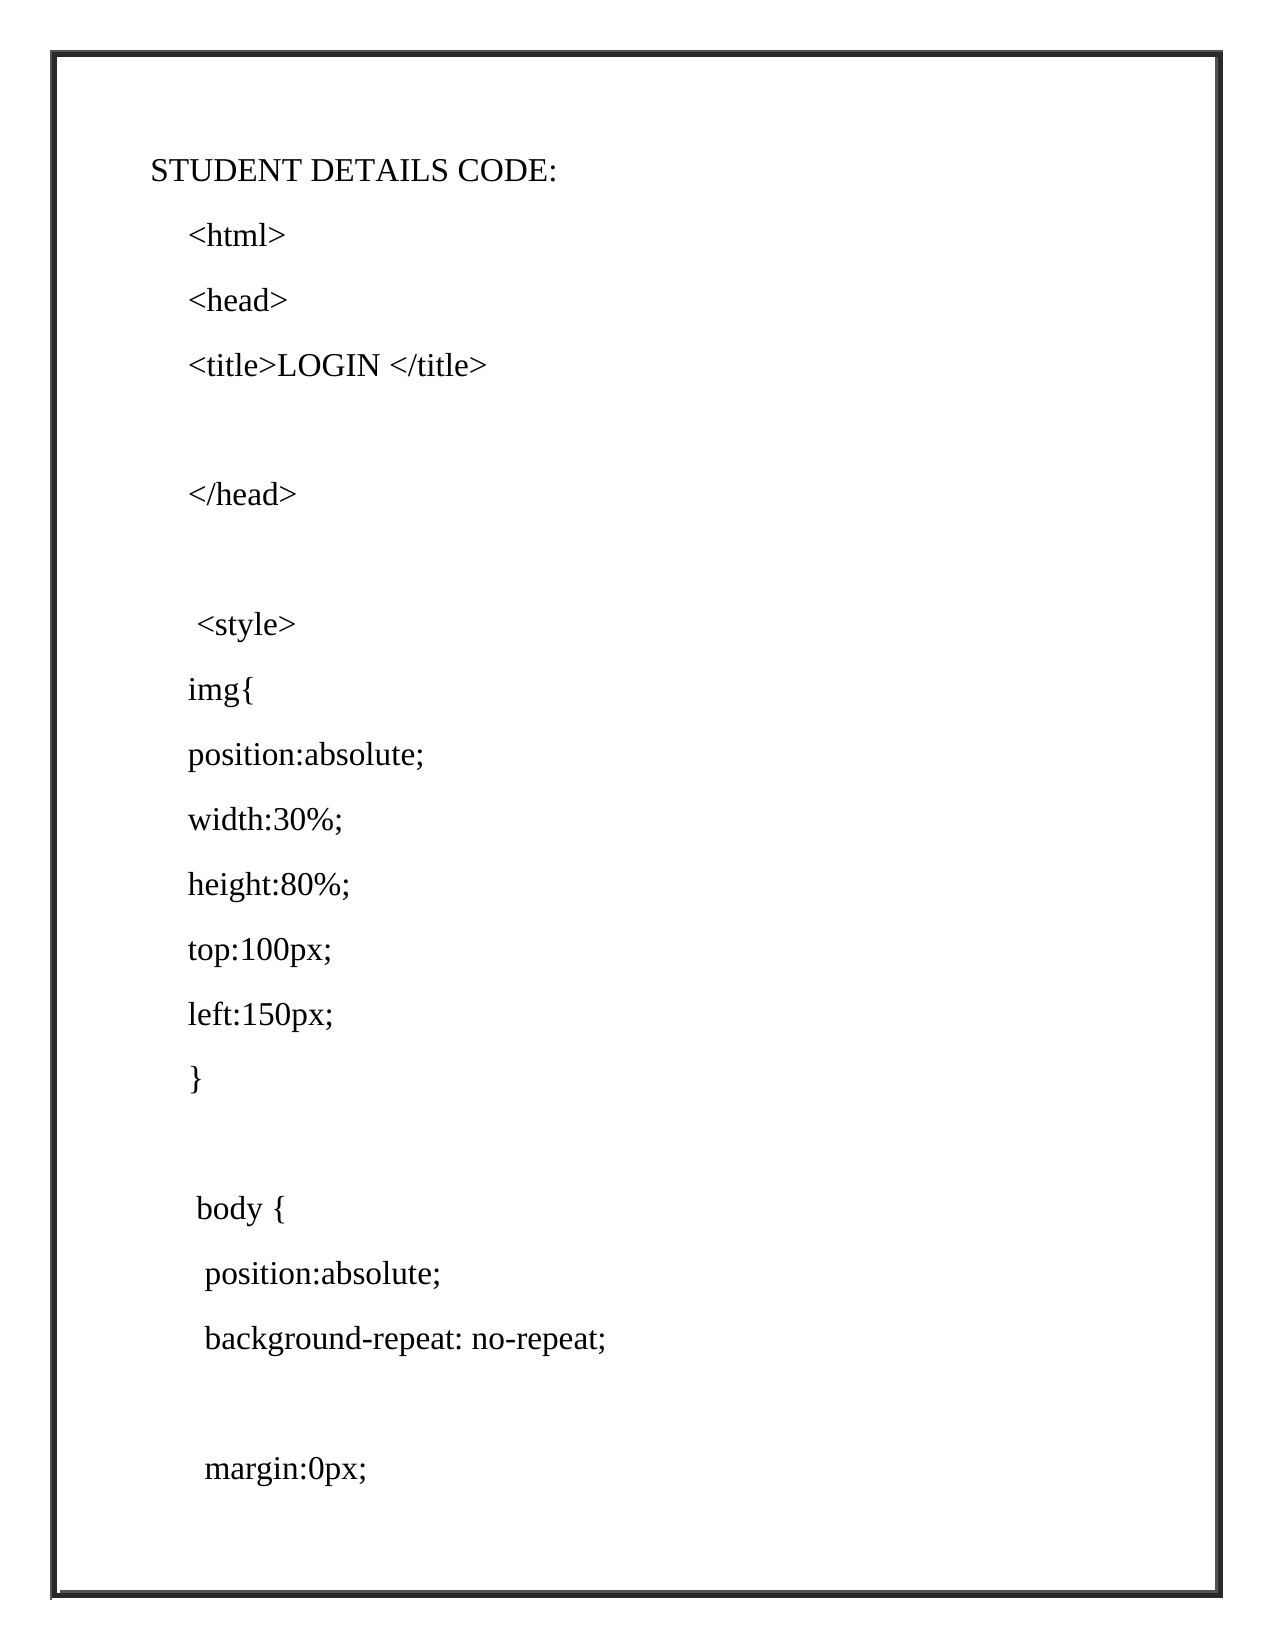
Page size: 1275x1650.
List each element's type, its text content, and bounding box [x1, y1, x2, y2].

text top:100px; [188, 929, 1125, 967]
text width:30%; [188, 799, 1125, 837]
text position:absolute; [188, 734, 1125, 772]
text margin:0px; [188, 1448, 1125, 1486]
text <head> [188, 280, 1125, 318]
text position:absolute; [188, 1253, 1125, 1292]
text height:80%; [188, 864, 1125, 902]
text STUDENT DETAILS CODE: [150, 150, 1125, 188]
text left:150px; [188, 994, 1125, 1032]
text <title>LOGIN </title> [188, 345, 1125, 383]
text background-repeat: no-repeat; [188, 1318, 1125, 1357]
text } [188, 1059, 1125, 1097]
text </head> [188, 474, 1125, 513]
text body { [188, 1188, 1125, 1227]
text <html> [188, 215, 1125, 253]
text <style> [188, 604, 1125, 643]
text img{ [188, 669, 1125, 708]
